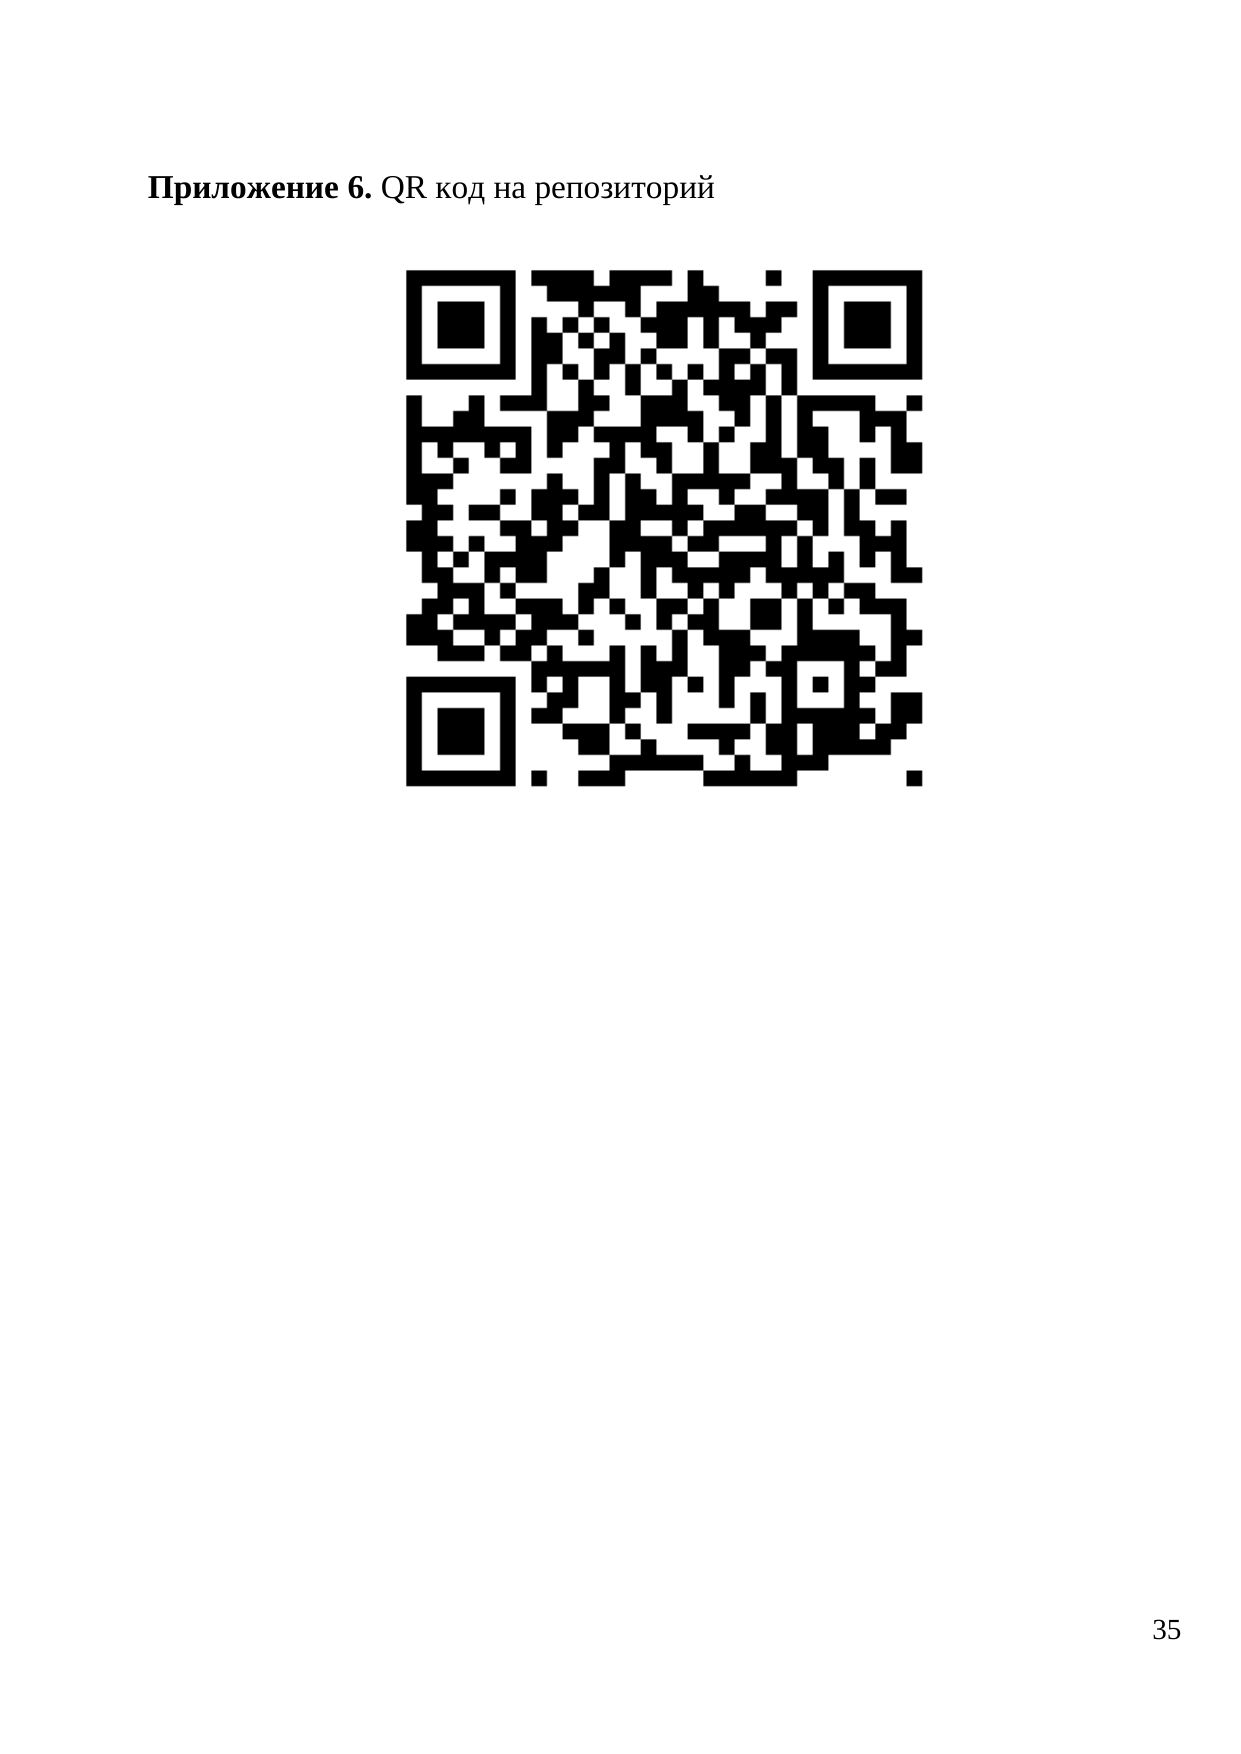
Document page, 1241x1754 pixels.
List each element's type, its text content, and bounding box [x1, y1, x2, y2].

picture [344, 208, 985, 849]
subtitle Приложение 6. QR код на репозиторий [148, 167, 1181, 205]
